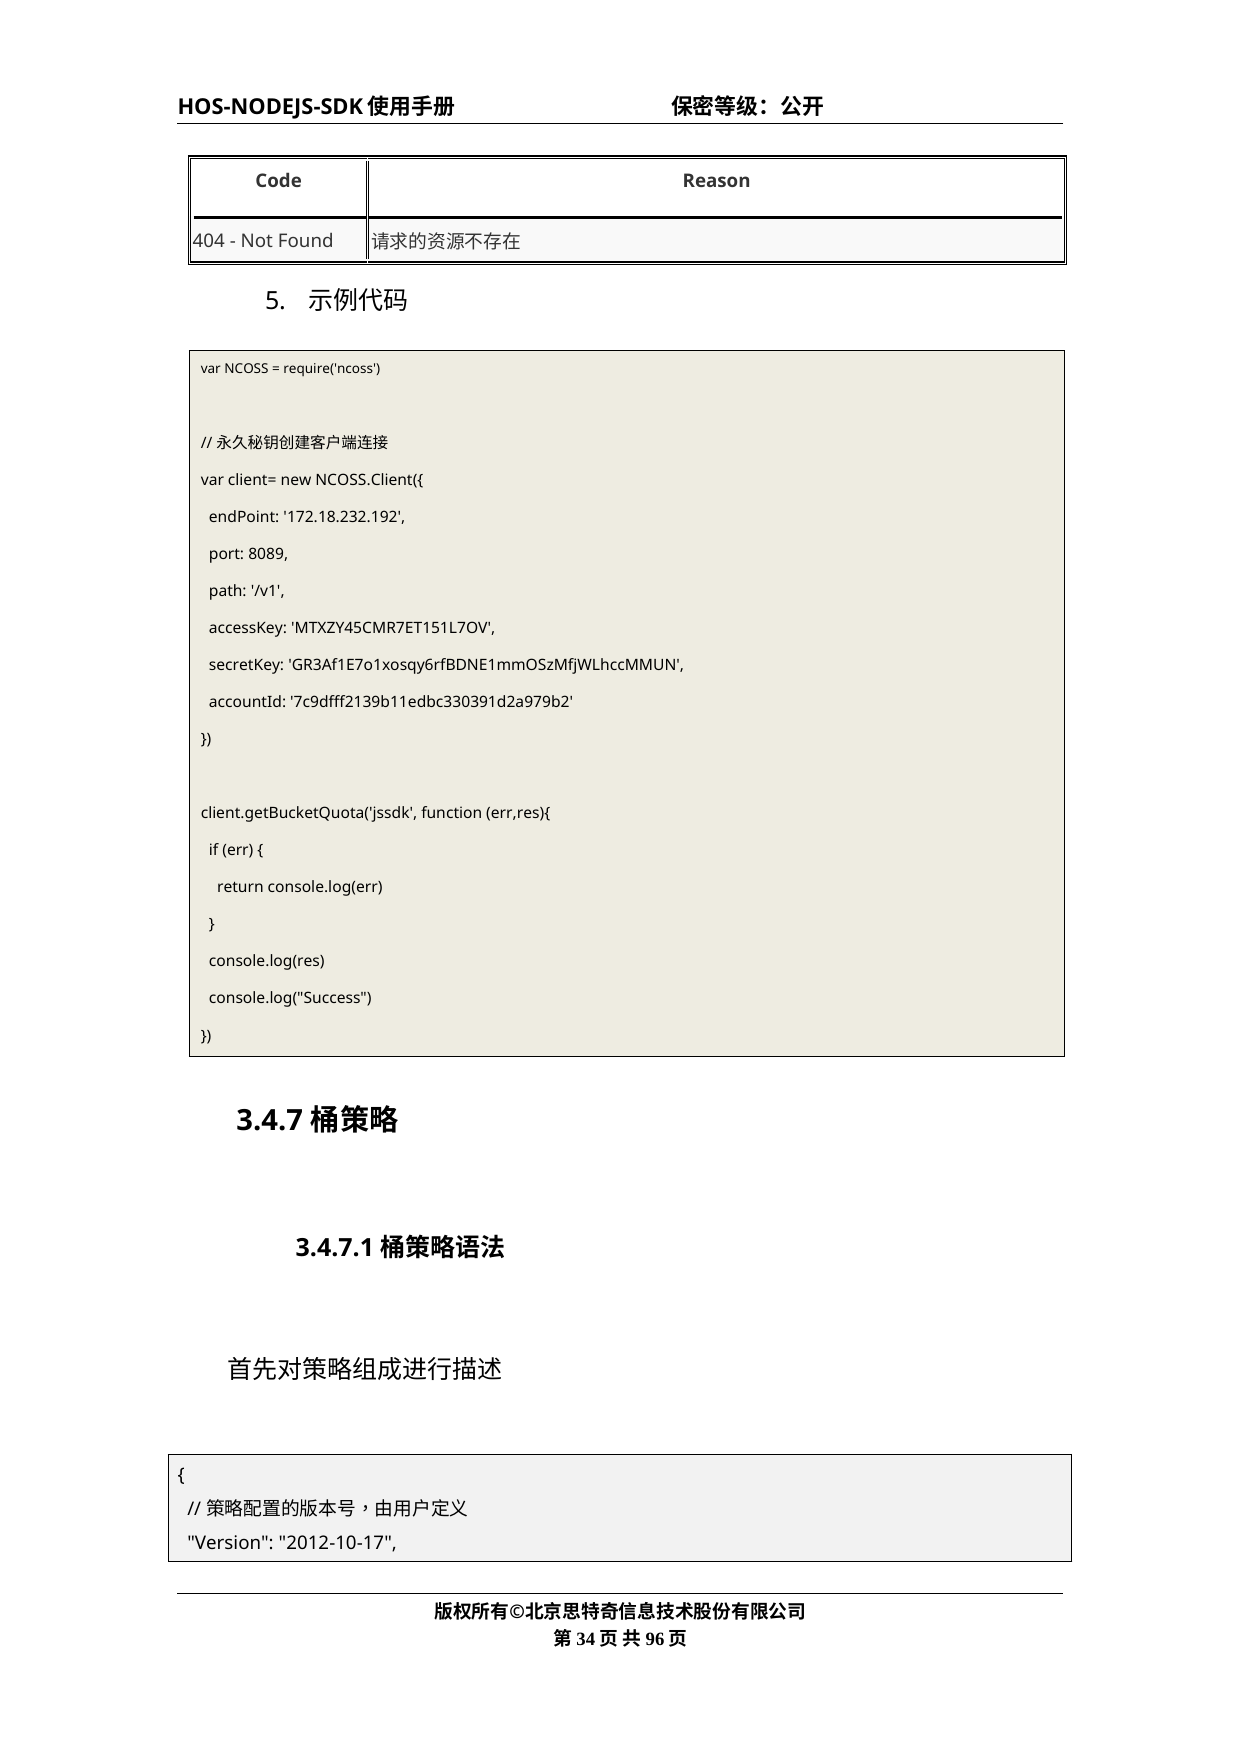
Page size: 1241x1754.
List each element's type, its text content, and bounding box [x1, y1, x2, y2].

table_header Reason [368, 159, 1064, 216]
subtitle 桶策略语法 [295, 1212, 1063, 1280]
list 示例代码 [215, 265, 1063, 332]
table_header var NCOSS = require('ncoss') // 永久秘钥创建客户端连接 var client= new NCOSS.Client({ endPoint: '172.18.232.192', port: 8089, path: '/v1', accessKey: 'MTXZY45CMR7ET151L7OV', secretKey: 'GR3Af1E7o1xosqy6rfBDNE1mmOSzMfjWLhccMMUN', accountId: '7c9dfff2139b11edbc330391d2a979b2' }) client.getBucketQuota('jssdk', function (err,res){ if (err) { return console.log(err) } console.log(res) console.log("Success") }) [190, 351, 1064, 1056]
table_cell 请求的资源不存在 [368, 216, 1064, 261]
table_cell 404 - Not Found [191, 216, 368, 261]
text 首先对策略组成进行描述 [177, 1334, 1063, 1402]
table_header Code [191, 159, 368, 216]
subtitle 桶策略 [236, 1084, 1063, 1152]
